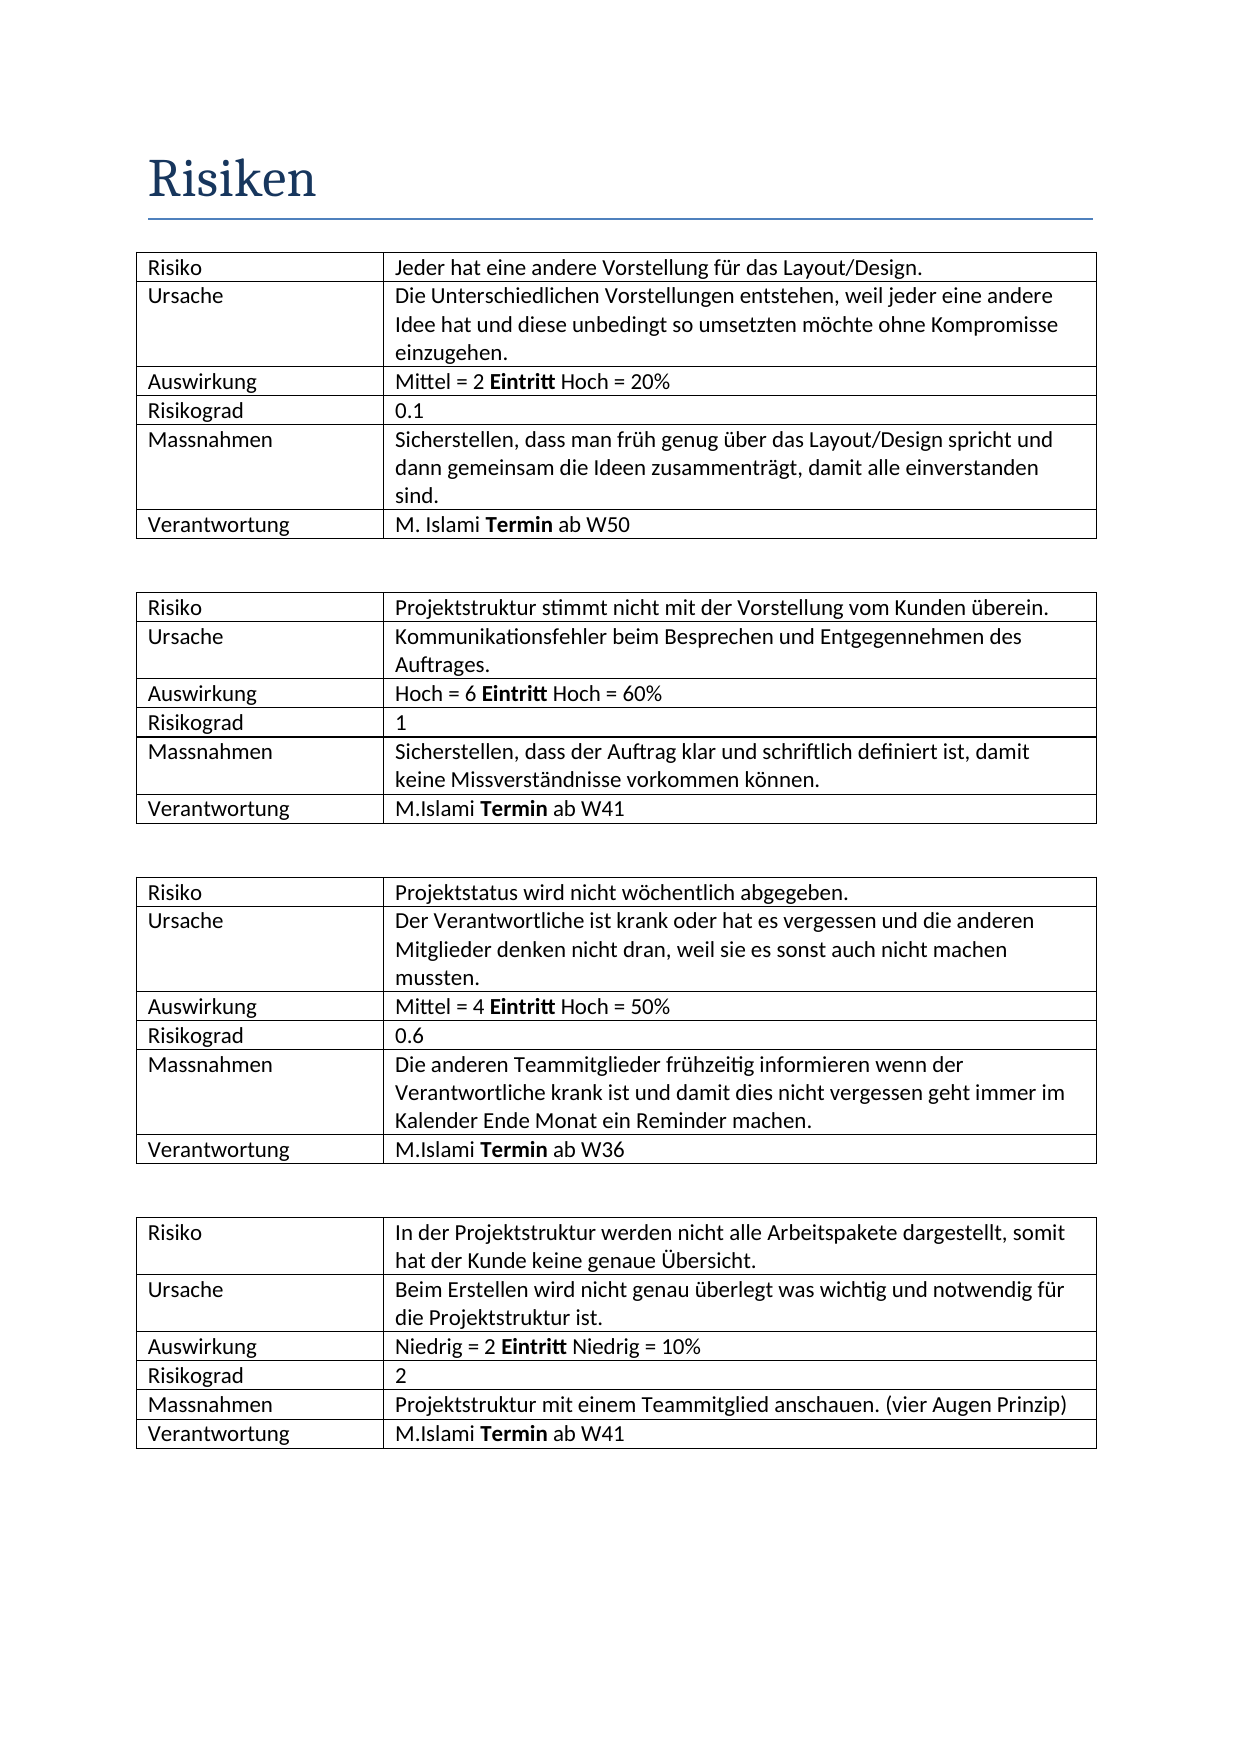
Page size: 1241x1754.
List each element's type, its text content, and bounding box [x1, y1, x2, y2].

table_cell 2 [384, 1361, 1096, 1389]
table_cell Ursache [137, 282, 383, 366]
table_cell Massnahmen [137, 1050, 383, 1134]
table_cell Verantwortung [137, 795, 383, 822]
table_cell Die Unterschiedlichen Vorstellungen entstehen, weil jeder eine andere Idee hat und diese unbedingt so umsetzten möchte ohne Kompromisse einzugehen. [384, 282, 1096, 366]
table_cell Ursache [137, 907, 383, 991]
table_cell Sicherstellen, dass der Auftrag klar und schriftlich definiert ist, damit keine Missverständnisse vorkommen können. [384, 738, 1096, 793]
table_cell Der Verantwortliche ist krank oder hat es vergessen und die anderen Mitglieder denken nicht dran, weil sie es sonst auch nicht machen mussten. [384, 907, 1096, 991]
table_cell Massnahmen [137, 425, 383, 509]
table_cell Beim Erstellen wird nicht genau überlegt was wichtig und notwendig für die Projektstruktur ist. [384, 1275, 1096, 1331]
table_header Jeder hat eine andere Vorstellung für das Layout/Design. [384, 253, 1096, 281]
table_cell Risikograd [137, 396, 383, 424]
table_cell 0.1 [384, 396, 1096, 424]
table_cell Massnahmen [137, 1390, 383, 1418]
table_cell 0.6 [384, 1021, 1096, 1049]
table_cell Massnahmen [137, 738, 383, 793]
table_cell Niedrig = 2 Eintritt Niedrig = 10% [384, 1332, 1096, 1360]
table_cell Mittel = 2 Eintritt Hoch = 20% [384, 367, 1096, 395]
table_cell M. Islami Termin ab W50 [384, 510, 1096, 538]
table_cell Kommunikationsfehler beim Besprechen und Entgegennehmen des Auftrages. [384, 622, 1096, 678]
title Risiken [148, 148, 1093, 218]
table_cell 1 [384, 708, 1096, 736]
table_cell Hoch = 6 Eintritt Hoch = 60% [384, 679, 1096, 707]
table_cell Mittel = 4 Eintritt Hoch = 50% [384, 992, 1096, 1020]
table_cell Verantwortung [137, 510, 383, 538]
table_cell M.Islami Termin ab W41 [384, 1420, 1096, 1447]
table_cell Die anderen Teammitglieder frühzeitig informieren wenn der Verantwortliche krank ist und damit dies nicht vergessen geht immer im Kalender Ende Monat ein Reminder machen. [384, 1050, 1096, 1134]
table_header Risiko [137, 253, 383, 281]
table_header Risiko [137, 593, 383, 621]
table_cell Verantwortung [137, 1420, 383, 1447]
table_cell Ursache [137, 1275, 383, 1331]
table_cell M.Islami Termin ab W41 [384, 795, 1096, 822]
table_cell Risikograd [137, 1361, 383, 1389]
table_cell Sicherstellen, dass man früh genug über das Layout/Design spricht und dann gemeinsam die Ideen zusammenträgt, damit alle einverstanden sind. [384, 425, 1096, 509]
table_cell Risikograd [137, 1021, 383, 1049]
table_header Risiko [137, 1218, 383, 1274]
table_cell Risikograd [137, 708, 383, 736]
table_header Projektstatus wird nicht wöchentlich abgegeben. [384, 878, 1096, 906]
table_header In der Projektstruktur werden nicht alle Arbeitspakete dargestellt, somit hat der Kunde keine genaue Übersicht. [384, 1218, 1096, 1274]
table_cell Auswirkung [137, 992, 383, 1020]
table_cell Ursache [137, 622, 383, 678]
table_header Risiko [137, 878, 383, 906]
table_cell M.Islami Termin ab W36 [384, 1135, 1096, 1163]
table_header Projektstruktur stimmt nicht mit der Vorstellung vom Kunden überein. [384, 593, 1096, 621]
table_cell Verantwortung [137, 1135, 383, 1163]
table_cell Auswirkung [137, 367, 383, 395]
table_cell Auswirkung [137, 1332, 383, 1360]
table_cell Auswirkung [137, 679, 383, 707]
table_cell Projektstruktur mit einem Teammitglied anschauen. (vier Augen Prinzip) [384, 1390, 1096, 1418]
